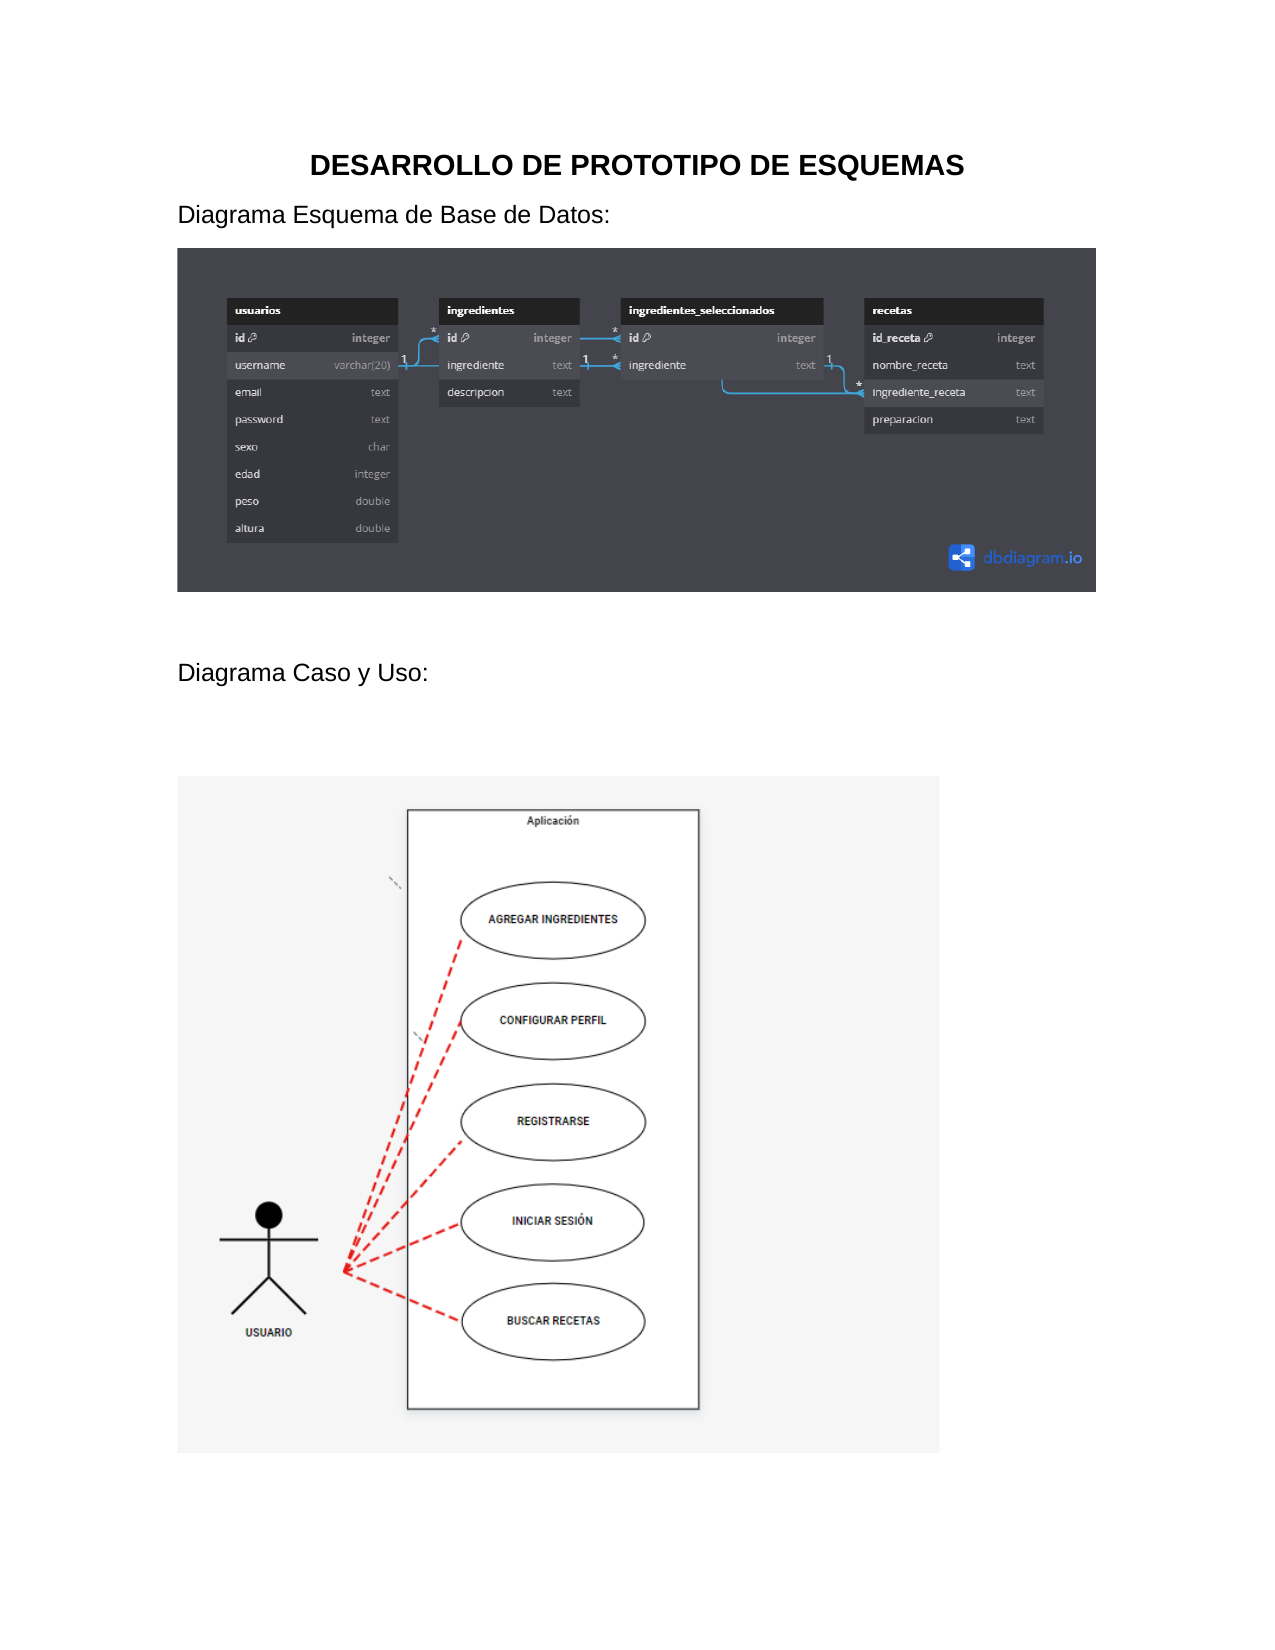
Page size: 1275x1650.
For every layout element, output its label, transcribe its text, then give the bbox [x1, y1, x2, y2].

text Diagrama Caso y Uso: [177, 658, 1098, 687]
text DESARROLLO DE PROTOTIPO DE ESQUEMAS [177, 148, 1098, 181]
picture [177, 248, 1096, 592]
text Diagrama Esquema de Base de Datos: [177, 200, 1098, 229]
picture [177, 776, 940, 1453]
